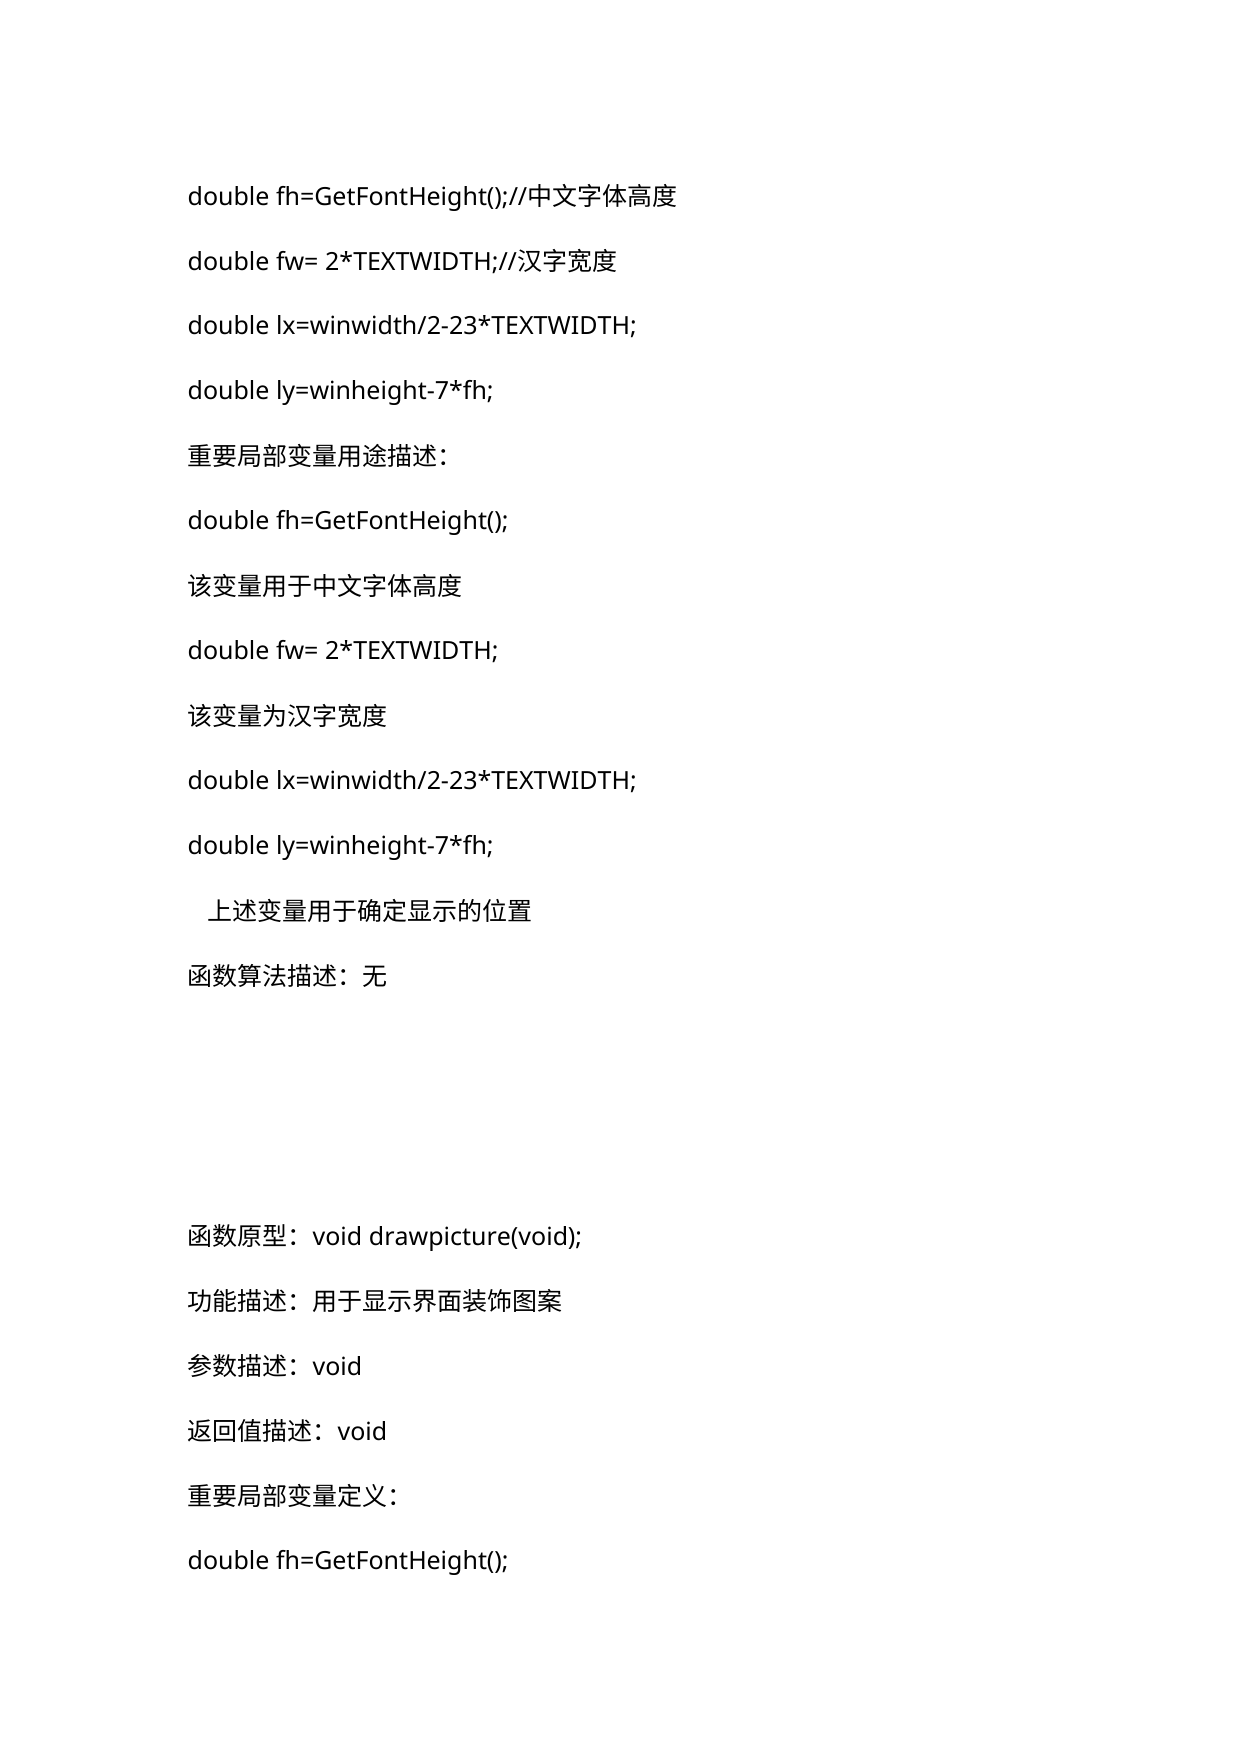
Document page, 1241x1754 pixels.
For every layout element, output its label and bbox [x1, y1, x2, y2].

text [187, 162, 1053, 1592]
